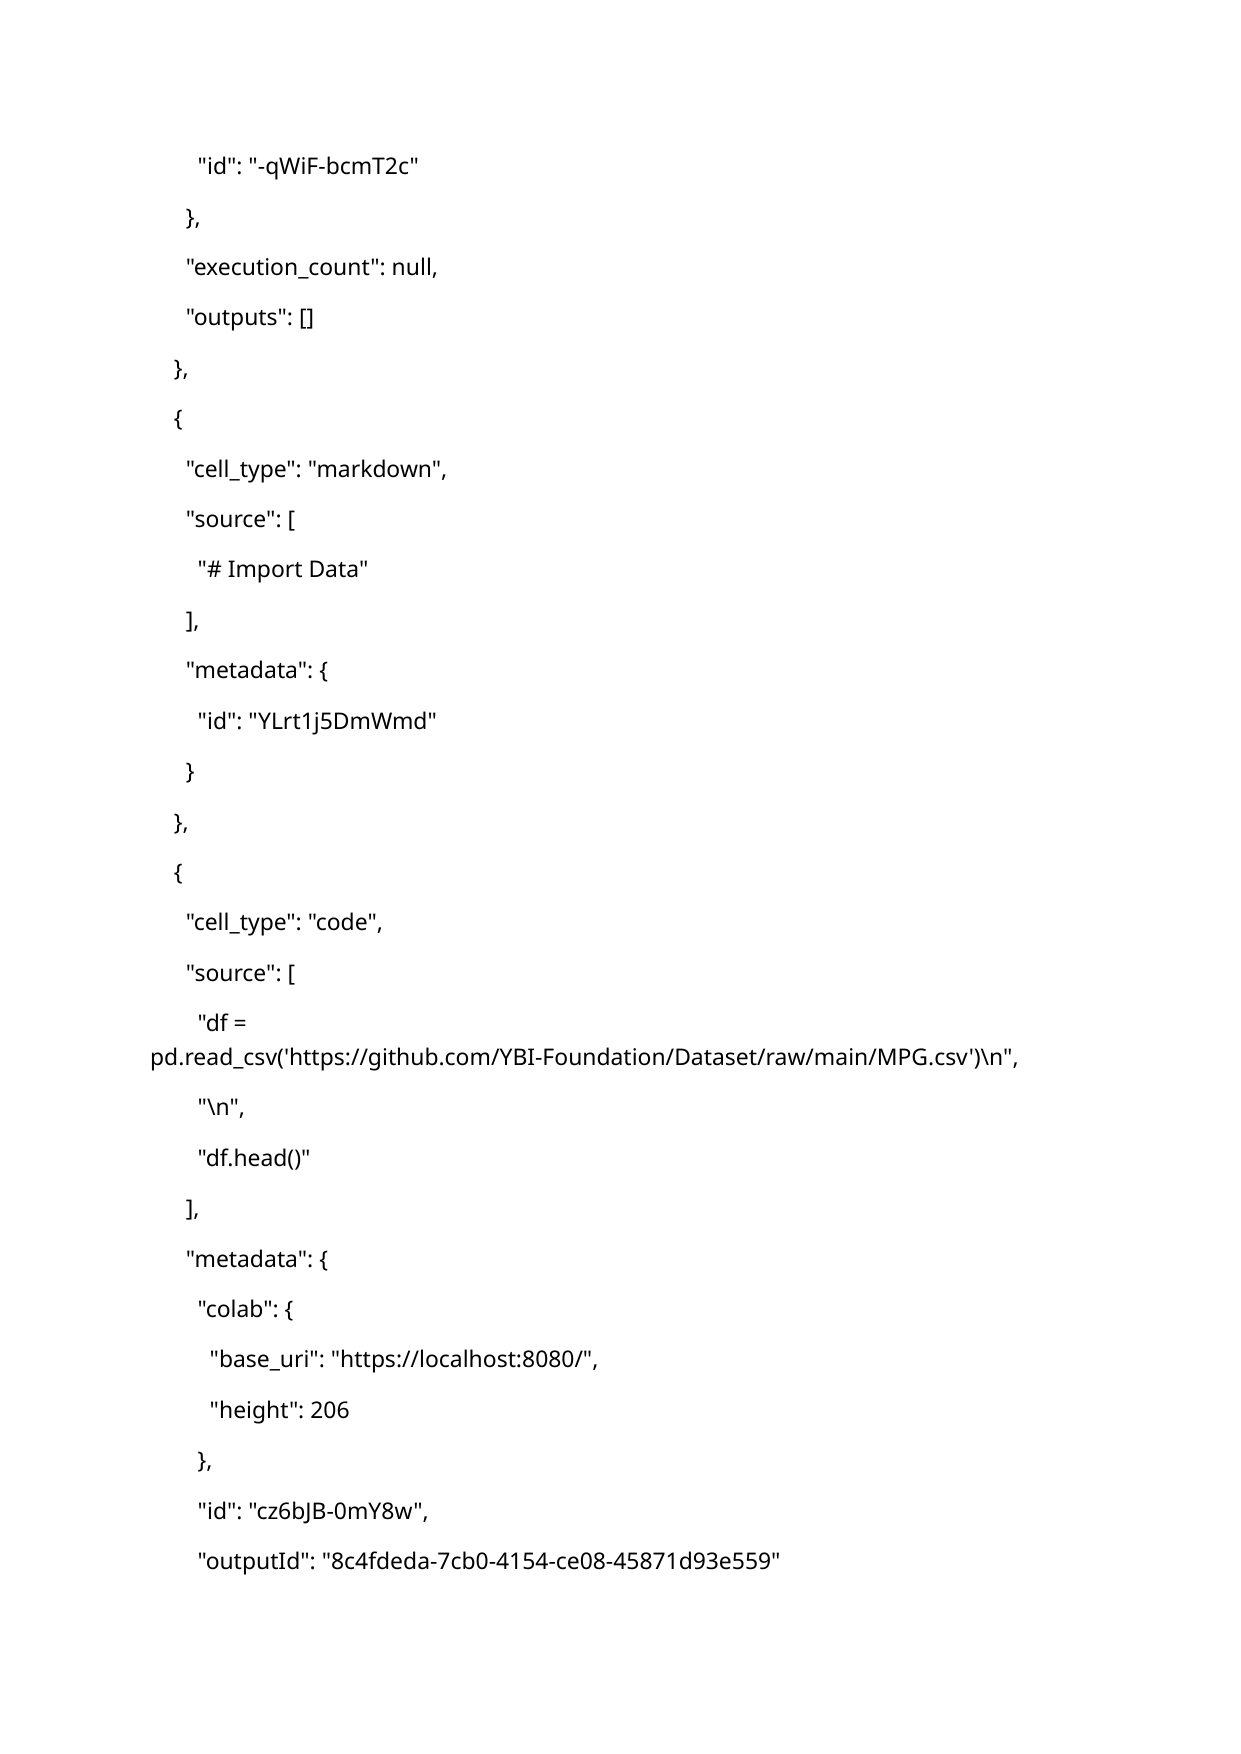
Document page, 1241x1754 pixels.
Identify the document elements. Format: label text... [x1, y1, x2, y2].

text "id": "cz6bJB-0mY8w", [150, 1494, 1090, 1526]
text "execution_count": null, [150, 251, 1090, 282]
text }, [150, 200, 1090, 232]
text "# Import Data" [150, 553, 1090, 584]
text "cell_type": "markdown", [150, 452, 1090, 484]
text "\n", [150, 1091, 1090, 1122]
text "id": "YLrt1j5DmWmd" [150, 704, 1090, 736]
text }, [150, 805, 1090, 837]
text "source": [ [150, 503, 1090, 534]
text "base_uri": "https://localhost:8080/", [150, 1343, 1090, 1374]
text { [150, 402, 1090, 433]
text "height": 206 [150, 1394, 1090, 1425]
text "df.head()" [150, 1142, 1090, 1173]
text "metadata": { [150, 1242, 1090, 1274]
text "outputId": "8c4fdeda-7cb0-4154-ce08-45871d93e559" [150, 1545, 1090, 1576]
text "cell_type": "code", [150, 906, 1090, 937]
text "metadata": { [150, 654, 1090, 685]
text "outputs": [] [150, 301, 1090, 332]
text { [150, 856, 1090, 887]
text "id": "-qWiF-bcmT2c" [150, 150, 1090, 181]
text }, [150, 1444, 1090, 1475]
text } [150, 755, 1090, 786]
text }, [150, 352, 1090, 383]
text "colab": { [150, 1293, 1090, 1324]
text "df = pd.read_csv('https://github.com/YBI-Foundation/Dataset/raw/main/MPG.csv')\n", [150, 1007, 1090, 1072]
text ], [150, 604, 1090, 635]
text "source": [ [150, 957, 1090, 988]
text ], [150, 1192, 1090, 1223]
